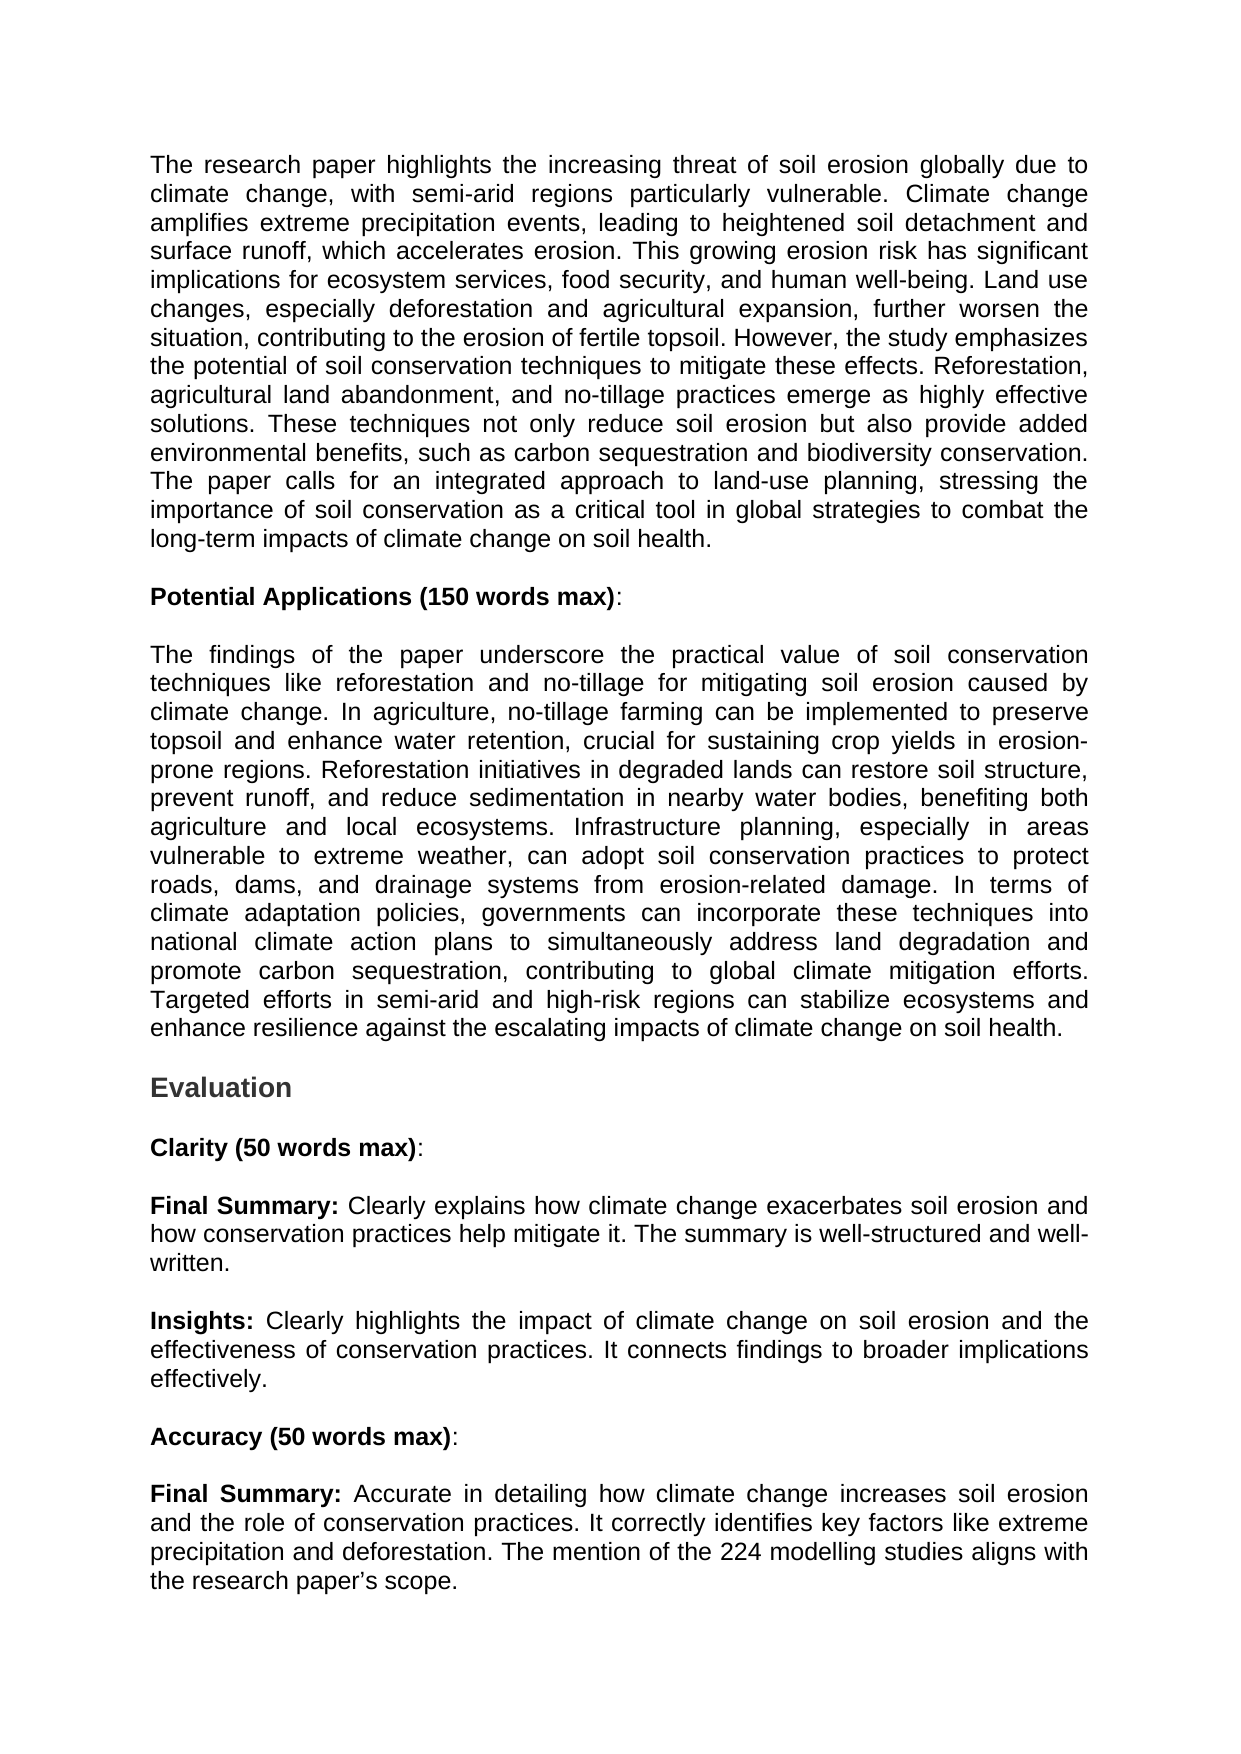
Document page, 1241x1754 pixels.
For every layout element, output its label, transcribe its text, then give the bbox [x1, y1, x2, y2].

text Clarity (50 words max): [150, 1133, 1090, 1162]
text Insights: Clearly highlights the impact of climate change on soil erosion and the effectiveness of conservation practices. It connects findings to broader implications effectively. [150, 1306, 1090, 1392]
text Potential Applications (150 words max): [150, 582, 1090, 610]
text The research paper highlights the increasing threat of soil erosion globally due to climate change, with semi-arid regions particularly vulnerable. Climate change amplifies extreme precipitation events, leading to heightened soil detachment and surface runoff, which accelerates erosion. This growing erosion risk has significant implications for ecosystem services, food security, and human well-being. Land use changes, especially deforestation and agricultural expansion, further worsen the situation, contributing to the erosion of fertile topsoil. However, the study emphasizes the potential of soil conservation techniques to mitigate these effects. Reforestation, agricultural land abandonment, and no-tillage practices emerge as highly effective solutions. These techniques not only reduce soil erosion but also provide added environmental benefits, such as carbon sequestration and biodiversity conservation. The paper calls for an integrated approach to land-use planning, stressing the importance of soil conservation as a critical tool in global strategies to combat the long-term impacts of climate change on soil health. [150, 150, 1090, 552]
text Accuracy (50 words max): [150, 1422, 1090, 1450]
text Final Summary: Accurate in detailing how climate change increases soil erosion and the role of conservation practices. It correctly identifies key factors like extreme precipitation and deforestation. The mention of the 224 modelling studies aligns with the research paper’s scope. [150, 1479, 1090, 1594]
subtitle Evaluation [150, 1071, 1090, 1104]
text Final Summary: Clearly explains how climate change exacerbates soil erosion and how conservation practices help mitigate it. The summary is well-structured and well-written. [150, 1191, 1090, 1277]
text The findings of the paper underscore the practical value of soil conservation techniques like reforestation and no-tillage for mitigating soil erosion caused by climate change. In agriculture, no-tillage farming can be implemented to preserve topsoil and enhance water retention, crucial for sustaining crop yields in erosion-prone regions. Reforestation initiatives in degraded lands can restore soil structure, prevent runoff, and reduce sedimentation in nearby water bodies, benefiting both agriculture and local ecosystems. Infrastructure planning, especially in areas vulnerable to extreme weather, can adopt soil conservation practices to protect roads, dams, and drainage systems from erosion-related damage. In terms of climate adaptation policies, governments can incorporate these techniques into national climate action plans to simultaneously address land degradation and promote carbon sequestration, contributing to global climate mitigation efforts. Targeted efforts in semi-arid and high-risk regions can stabilize ecosystems and enhance resilience against the escalating impacts of climate change on soil health. [150, 639, 1090, 1042]
